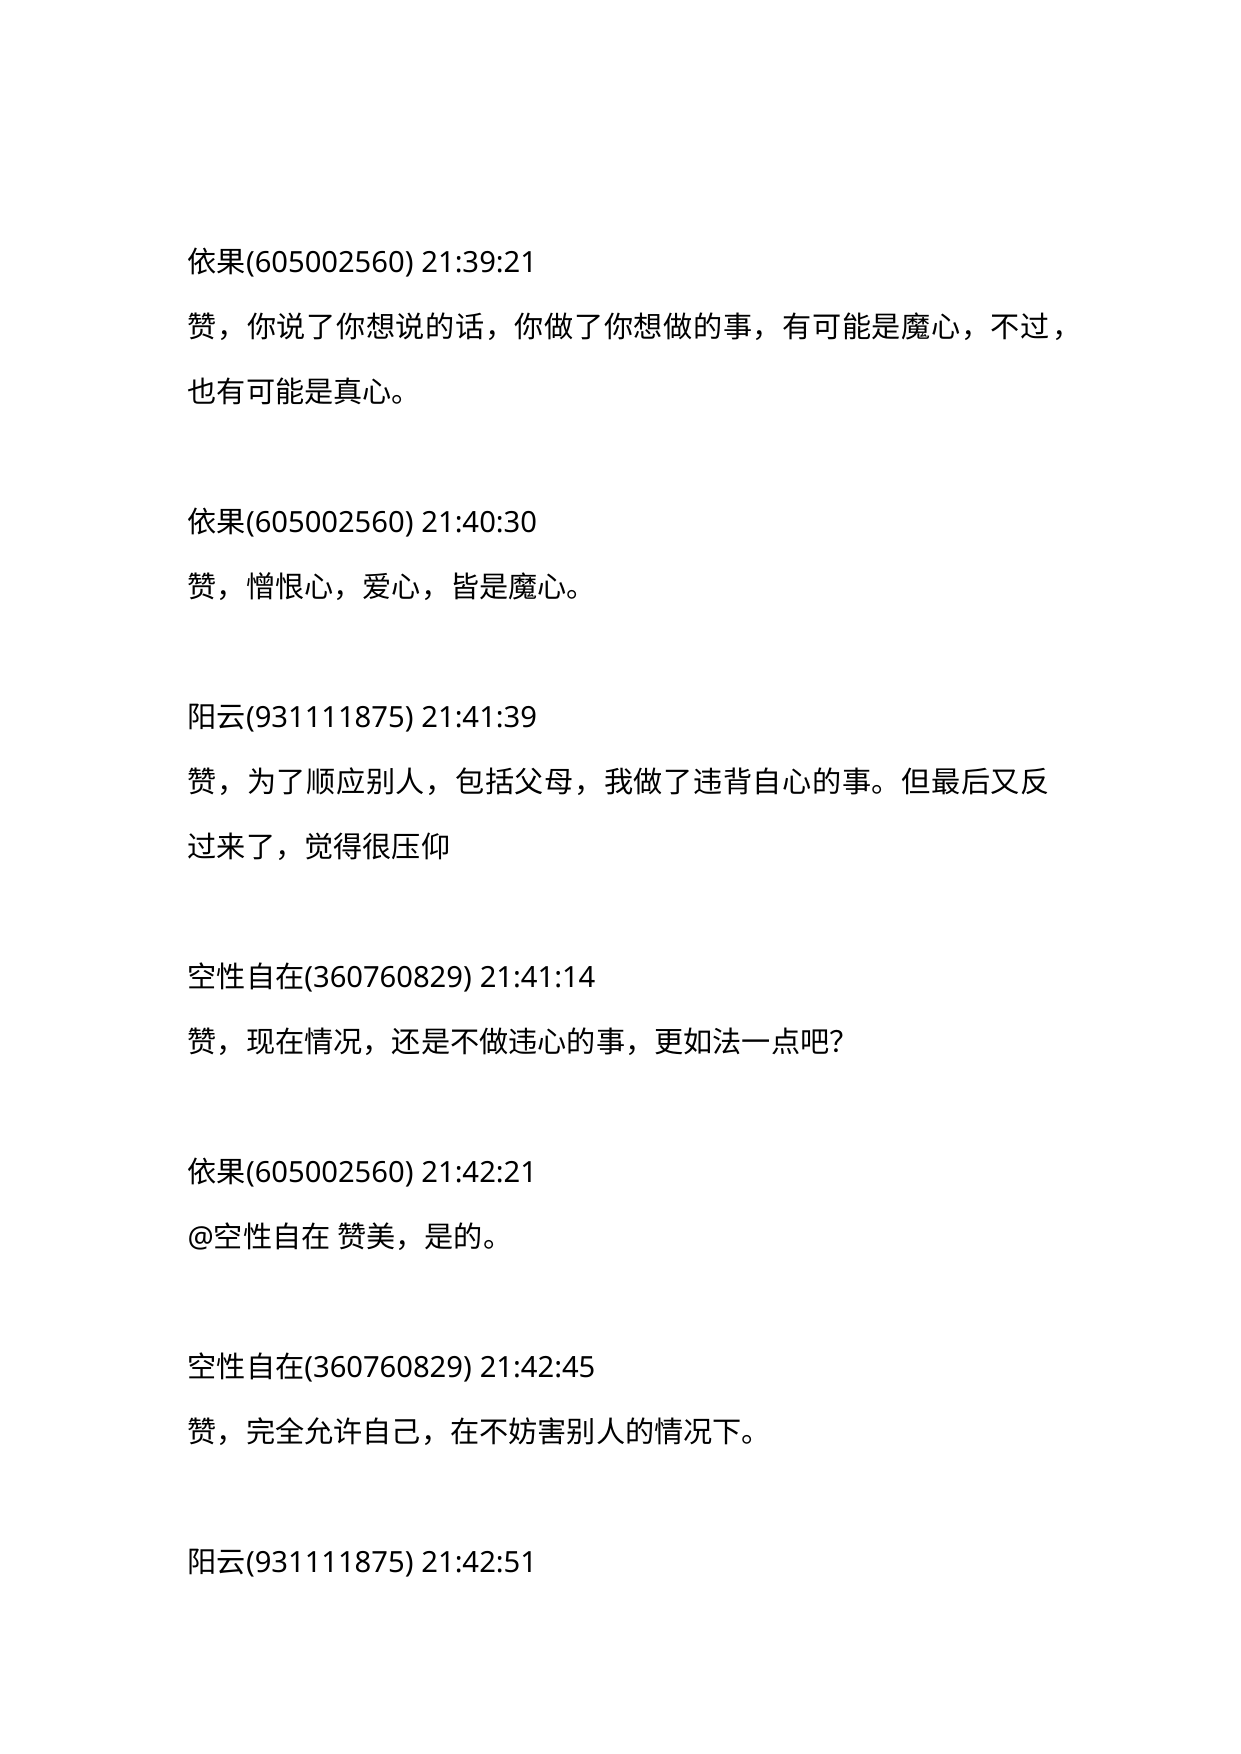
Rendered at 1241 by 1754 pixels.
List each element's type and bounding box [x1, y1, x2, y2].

text [187, 162, 1053, 1592]
